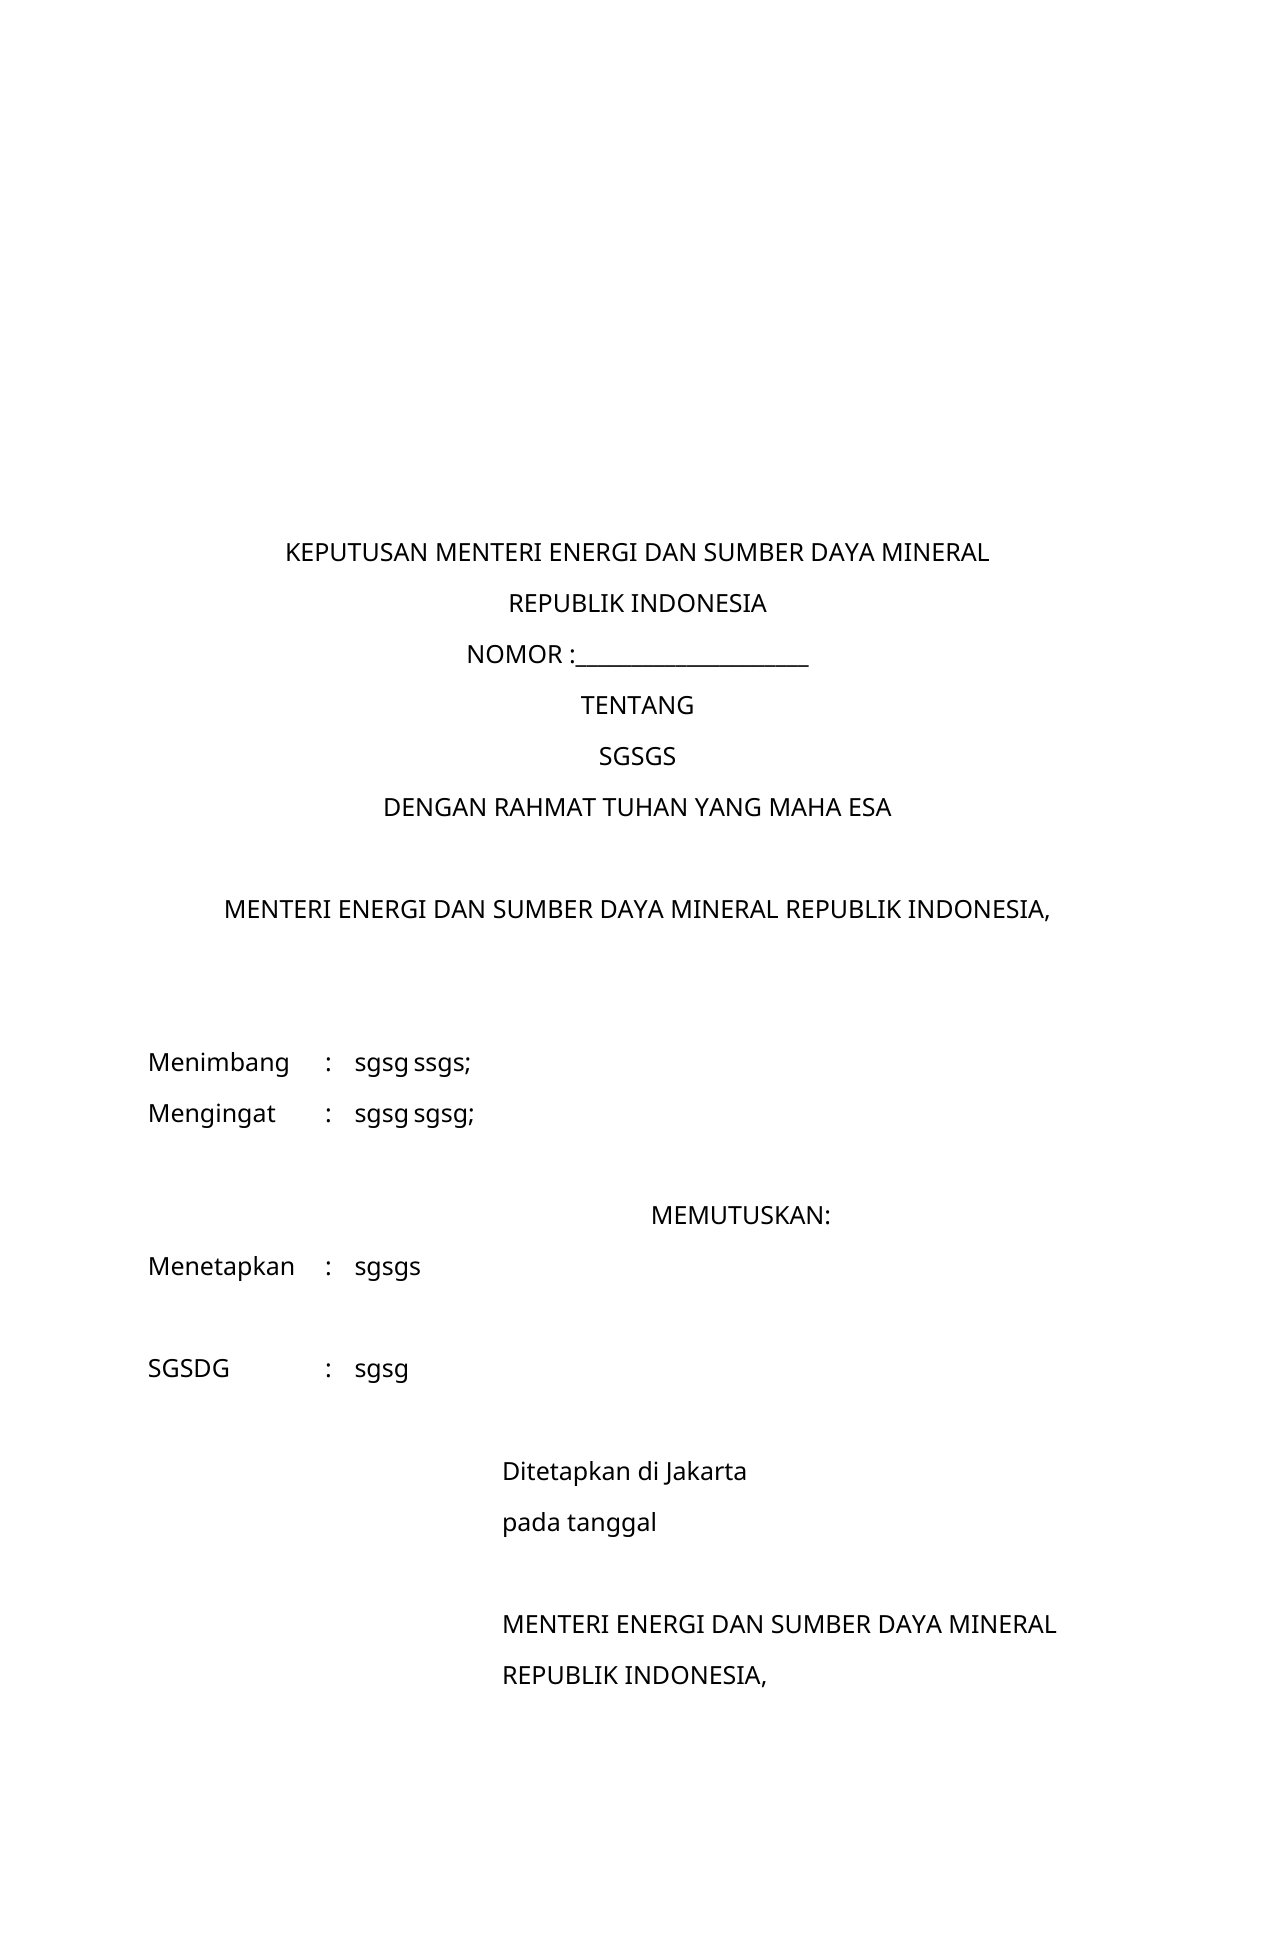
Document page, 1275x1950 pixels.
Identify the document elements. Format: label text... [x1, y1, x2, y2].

text NOMOR :_____________________ [148, 636, 1127, 671]
text Menetapkan : sgsgs [148, 1249, 1127, 1283]
text sgsgs [148, 738, 1127, 773]
text MEMUTUSKAN: [354, 1198, 1127, 1232]
text Mengingat : sgsg sgsg; [148, 1096, 1127, 1130]
text KEPUTUSAN MENTERI ENERGI DAN SUMBER DAYA MINERAL [148, 534, 1127, 568]
text DENGAN RAHMAT TUHAN YANG MAHA ESA [148, 789, 1127, 824]
text Menimbang : sgsg ssgs; [148, 1045, 1127, 1079]
text MENTERI ENERGI DAN SUMBER DAYA MINERAL [502, 1606, 1127, 1640]
text MENTERI ENERGI DAN SUMBER DAYA MINERAL REPUBLIK INDONESIA, [148, 892, 1127, 926]
text TENTANG [148, 687, 1127, 722]
text SGSDG : sgsg [148, 1351, 1127, 1385]
text Ditetapkan di Jakarta [502, 1453, 1127, 1487]
text pada tanggal [502, 1504, 1127, 1538]
text REPUBLIK INDONESIA, [502, 1657, 1127, 1691]
text REPUBLIK INDONESIA [148, 585, 1127, 619]
